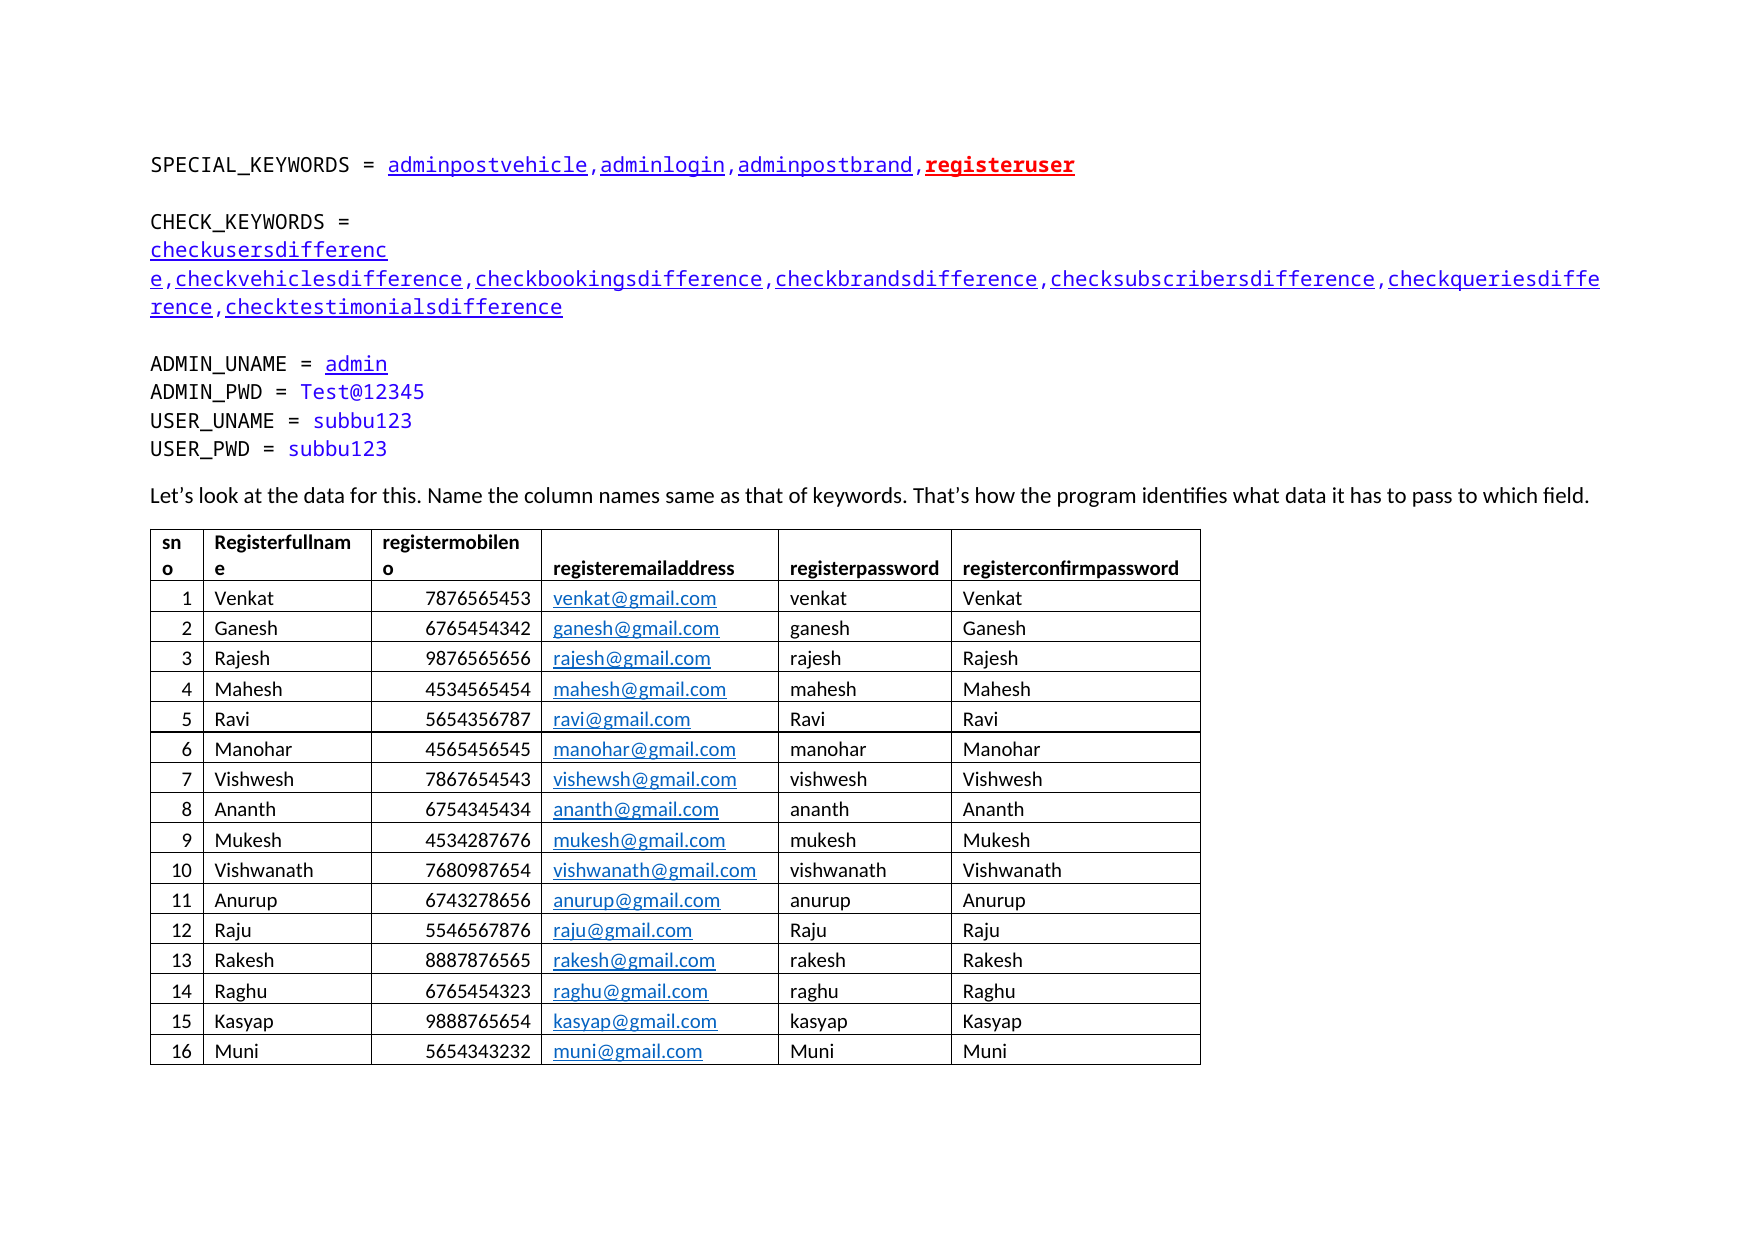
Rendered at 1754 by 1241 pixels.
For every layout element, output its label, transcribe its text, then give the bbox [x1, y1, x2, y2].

table_cell Kasyap [204, 1004, 371, 1033]
table_cell 12 [151, 914, 203, 943]
table_cell Venkat [952, 581, 1200, 611]
table_cell 6765454342 [372, 612, 541, 641]
table_header registeremailaddress [542, 530, 778, 580]
table_cell 9888765654 [372, 1004, 541, 1033]
text Let’s look at the data for this. Name the column names same as that of keywords. That’s how the program identifies what data it has to pass to which field. [150, 482, 1604, 510]
table_cell mahesh [779, 672, 951, 701]
table_cell Rajesh [204, 642, 371, 671]
table_cell 14 [151, 974, 203, 1003]
text SPECIAL_KEYWORDS = adminpostvehicle,adminlogin,adminpostbrand,registeruser [150, 150, 1604, 178]
table_cell 2 [151, 612, 203, 641]
table_cell kasyap [779, 1004, 951, 1033]
table_cell ravi@gmail.com [542, 702, 778, 731]
table_cell Raju [204, 914, 371, 943]
table_cell 6 [151, 733, 203, 762]
table_cell 1 [151, 581, 203, 611]
table_cell venkat [779, 581, 951, 611]
table_cell Rakesh [952, 944, 1200, 973]
table_cell 5654343232 [372, 1035, 541, 1064]
table_cell rajesh [779, 642, 951, 671]
table_cell vishwesh [779, 763, 951, 792]
table_cell 15 [151, 1004, 203, 1033]
text ADMIN_PWD = Test@12345 [150, 377, 1604, 406]
table_cell venkat@gmail.com [542, 581, 778, 611]
table_cell manohar@gmail.com [542, 733, 778, 762]
table_cell 4534287676 [372, 823, 541, 852]
table_cell Vishwanath [952, 853, 1200, 882]
table_cell Raju [952, 914, 1200, 943]
table_cell manohar [779, 733, 951, 762]
table_cell Manohar [204, 733, 371, 762]
table_cell Vishwesh [952, 763, 1200, 792]
table_cell Kasyap [952, 1004, 1200, 1033]
table_cell Muni [779, 1035, 951, 1064]
table_cell 8887876565 [372, 944, 541, 973]
table_header registerconfirmpassword [952, 530, 1200, 580]
table_cell Mukesh [204, 823, 371, 852]
table_cell raghu@gmail.com [542, 974, 778, 1003]
table_cell Ravi [204, 702, 371, 731]
table_cell 9 [151, 823, 203, 852]
table_header sno [151, 530, 203, 580]
table_cell 6765454323 [372, 974, 541, 1003]
table_cell 5654356787 [372, 702, 541, 731]
table_cell Vishwanath [204, 853, 371, 882]
table_cell ananth@gmail.com [542, 793, 778, 822]
table_cell Raju [779, 914, 951, 943]
table_cell muni@gmail.com [542, 1035, 778, 1064]
table_cell 3 [151, 642, 203, 671]
table_cell 8 [151, 793, 203, 822]
table_cell raju@gmail.com [542, 914, 778, 943]
table_cell rakesh@gmail.com [542, 944, 778, 973]
table_cell Venkat [204, 581, 371, 611]
table_cell 6743278656 [372, 884, 541, 913]
text CHECK_KEYWORDS = checkusersdifference,checkvehiclesdifference,checkbookingsdifference,checkbrandsdifference,checksubscribersdifference,checkqueriesdifference,checktestimonialsdifference [150, 207, 1604, 321]
table_cell Raghu [952, 974, 1200, 1003]
table_cell rakesh [779, 944, 951, 973]
table_cell 7 [151, 763, 203, 792]
table_cell Ganesh [204, 612, 371, 641]
table_cell mukesh [779, 823, 951, 852]
table_cell Mukesh [952, 823, 1200, 852]
table_cell ganesh [779, 612, 951, 641]
table_cell Vishwesh [204, 763, 371, 792]
table_cell Anurup [204, 884, 371, 913]
table_cell anurup [779, 884, 951, 913]
table_cell 7680987654 [372, 853, 541, 882]
table_cell 13 [151, 944, 203, 973]
table_cell Muni [952, 1035, 1200, 1064]
table_cell 16 [151, 1035, 203, 1064]
table_cell Ananth [952, 793, 1200, 822]
table_cell Rajesh [952, 642, 1200, 671]
table_cell mahesh@gmail.com [542, 672, 778, 701]
table_cell Mahesh [204, 672, 371, 701]
table_header Registerfullname [204, 530, 371, 580]
table_cell 4534565454 [372, 672, 541, 701]
table_cell 7867654543 [372, 763, 541, 792]
table_cell anurup@gmail.com [542, 884, 778, 913]
table_cell Ravi [779, 702, 951, 731]
table_cell Manohar [952, 733, 1200, 762]
table_cell 5 [151, 702, 203, 731]
table_cell vishwanath [779, 853, 951, 882]
table_cell ganesh@gmail.com [542, 612, 778, 641]
table_cell 4565456545 [372, 733, 541, 762]
table_cell Anurup [952, 884, 1200, 913]
table_cell vishwanath@gmail.com [542, 853, 778, 882]
table_header registermobileno [372, 530, 541, 580]
table_cell Muni [204, 1035, 371, 1064]
table_cell Mahesh [952, 672, 1200, 701]
table_cell Raghu [204, 974, 371, 1003]
table_cell rajesh@gmail.com [542, 642, 778, 671]
table_cell vishewsh@gmail.com [542, 763, 778, 792]
table_cell 9876565656 [372, 642, 541, 671]
table_cell 4 [151, 672, 203, 701]
table_header registerpassword [779, 530, 951, 580]
table_cell mukesh@gmail.com [542, 823, 778, 852]
table_cell ananth [779, 793, 951, 822]
table_cell 10 [151, 853, 203, 882]
table_cell 6754345434 [372, 793, 541, 822]
table_cell Ananth [204, 793, 371, 822]
text USER_UNAME = subbu123 [150, 406, 1604, 434]
table_cell Ganesh [952, 612, 1200, 641]
text USER_PWD = subbu123 [150, 434, 1604, 463]
table_cell raghu [779, 974, 951, 1003]
table_cell 7876565453 [372, 581, 541, 611]
table_cell Rakesh [204, 944, 371, 973]
table_cell kasyap@gmail.com [542, 1004, 778, 1033]
table_cell Ravi [952, 702, 1200, 731]
table_cell 11 [151, 884, 203, 913]
table_cell 5546567876 [372, 914, 541, 943]
text ADMIN_UNAME = admin [150, 349, 1604, 377]
